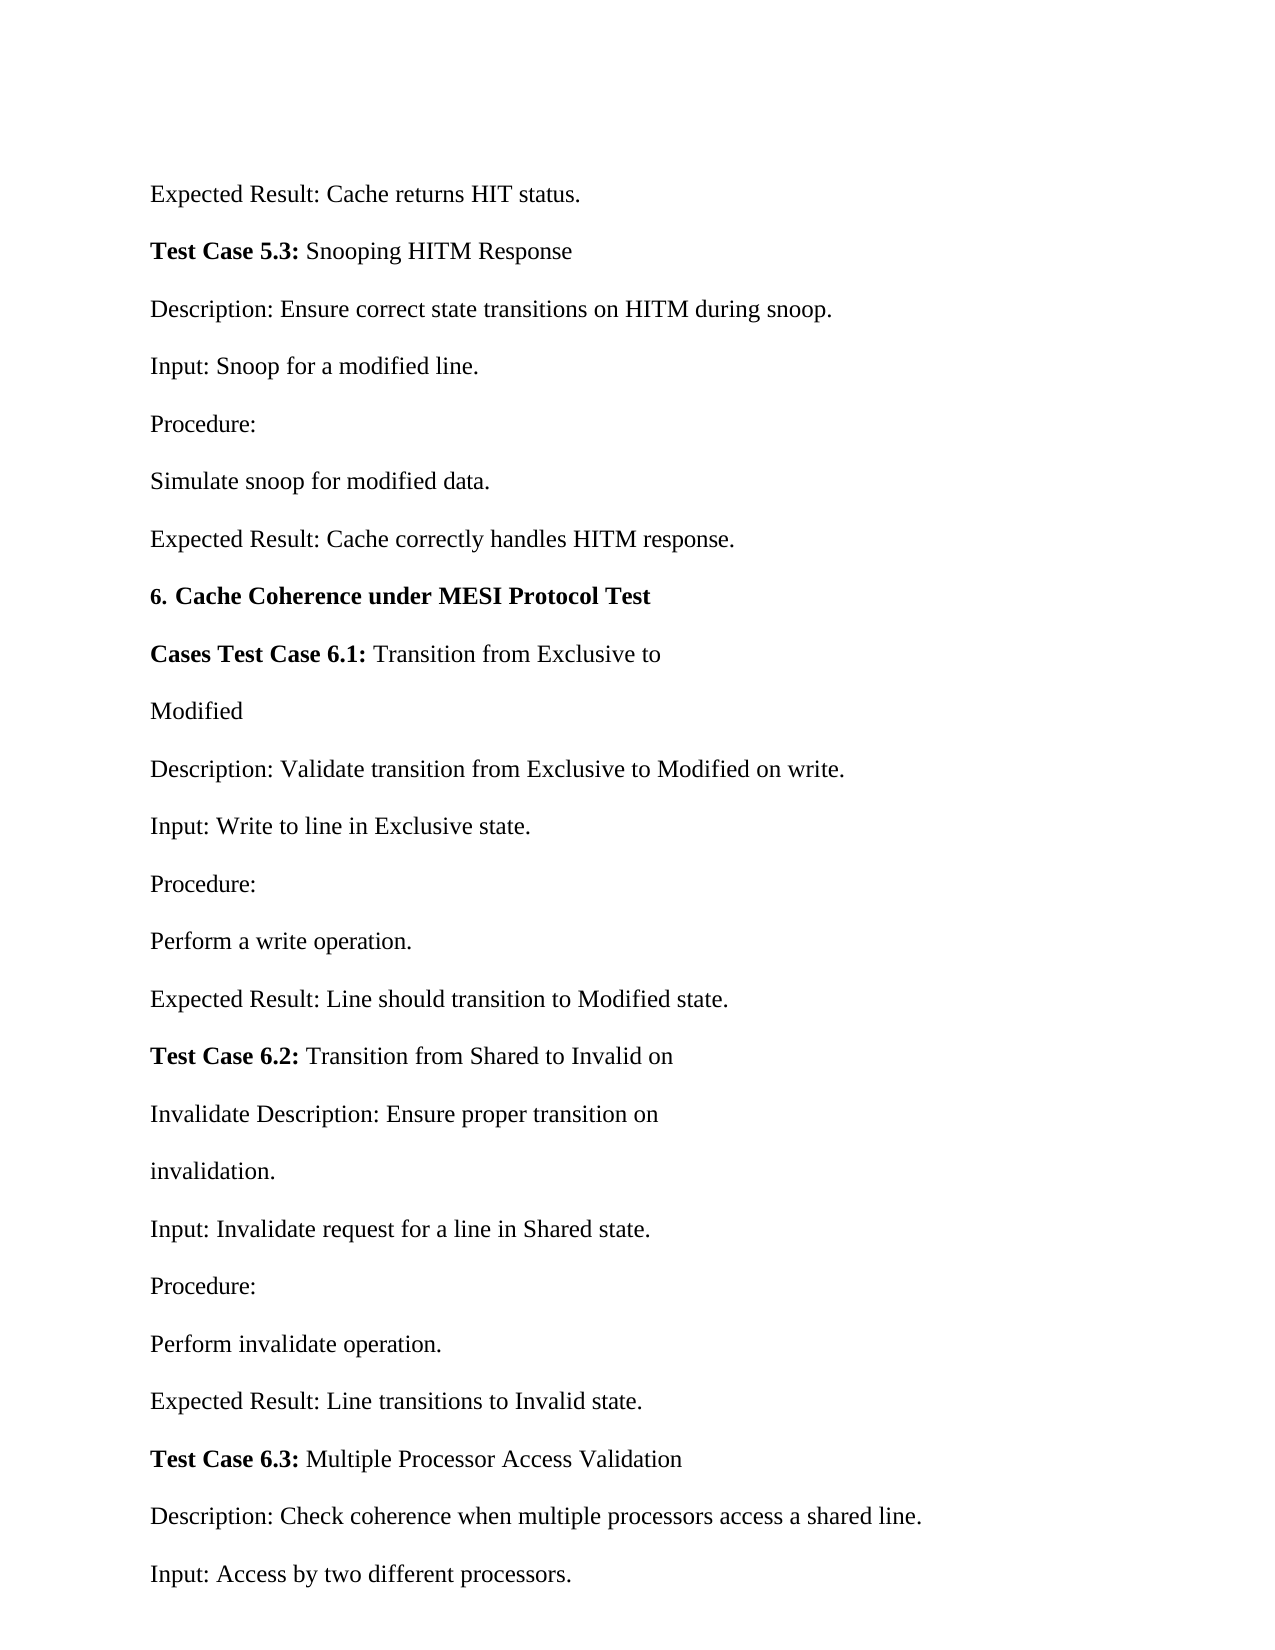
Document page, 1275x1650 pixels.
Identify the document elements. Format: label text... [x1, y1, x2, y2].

text Test Case 5.3: Snooping HITM Response [150, 236, 1137, 265]
text Expected Result: Cache returns HIT status. [150, 179, 1137, 207]
text Test Case 6.3: Multiple Processor Access Validation [150, 1444, 1137, 1473]
text Expected Result: Line transitions to Invalid state. [150, 1386, 1137, 1415]
text Description: Ensure correct state transitions on HITM during snoop. Input: Snoop for a modified line. [150, 294, 876, 380]
list Cache Coherence under MESI Protocol Test Cases Test Case 6.1: Transition from Exclusive to Modified [150, 581, 718, 725]
text Description: Check coherence when multiple processors access a shared line. Input: Access by two different processors. [150, 1501, 963, 1588]
text Procedure: [150, 409, 1137, 437]
text Expected Result: Cache correctly handles HITM response. [150, 524, 1137, 552]
text Input: Invalidate request for a line in Shared state. Procedure: [150, 1214, 708, 1300]
text Perform a write operation. [150, 926, 1137, 955]
text Procedure: [150, 869, 1137, 897]
text Expected Result: Line should transition to Modified state. Test Case 6.2: Transition from Shared to Invalid on Invalidate Description: Ensure proper transition on invalidation. [150, 984, 777, 1185]
text Simulate snoop for modified data. [150, 466, 1137, 495]
text Description: Validate transition from Exclusive to Modified on write. Input: Write to line in Exclusive state. [150, 754, 876, 840]
text Perform invalidate operation. [150, 1329, 1137, 1358]
